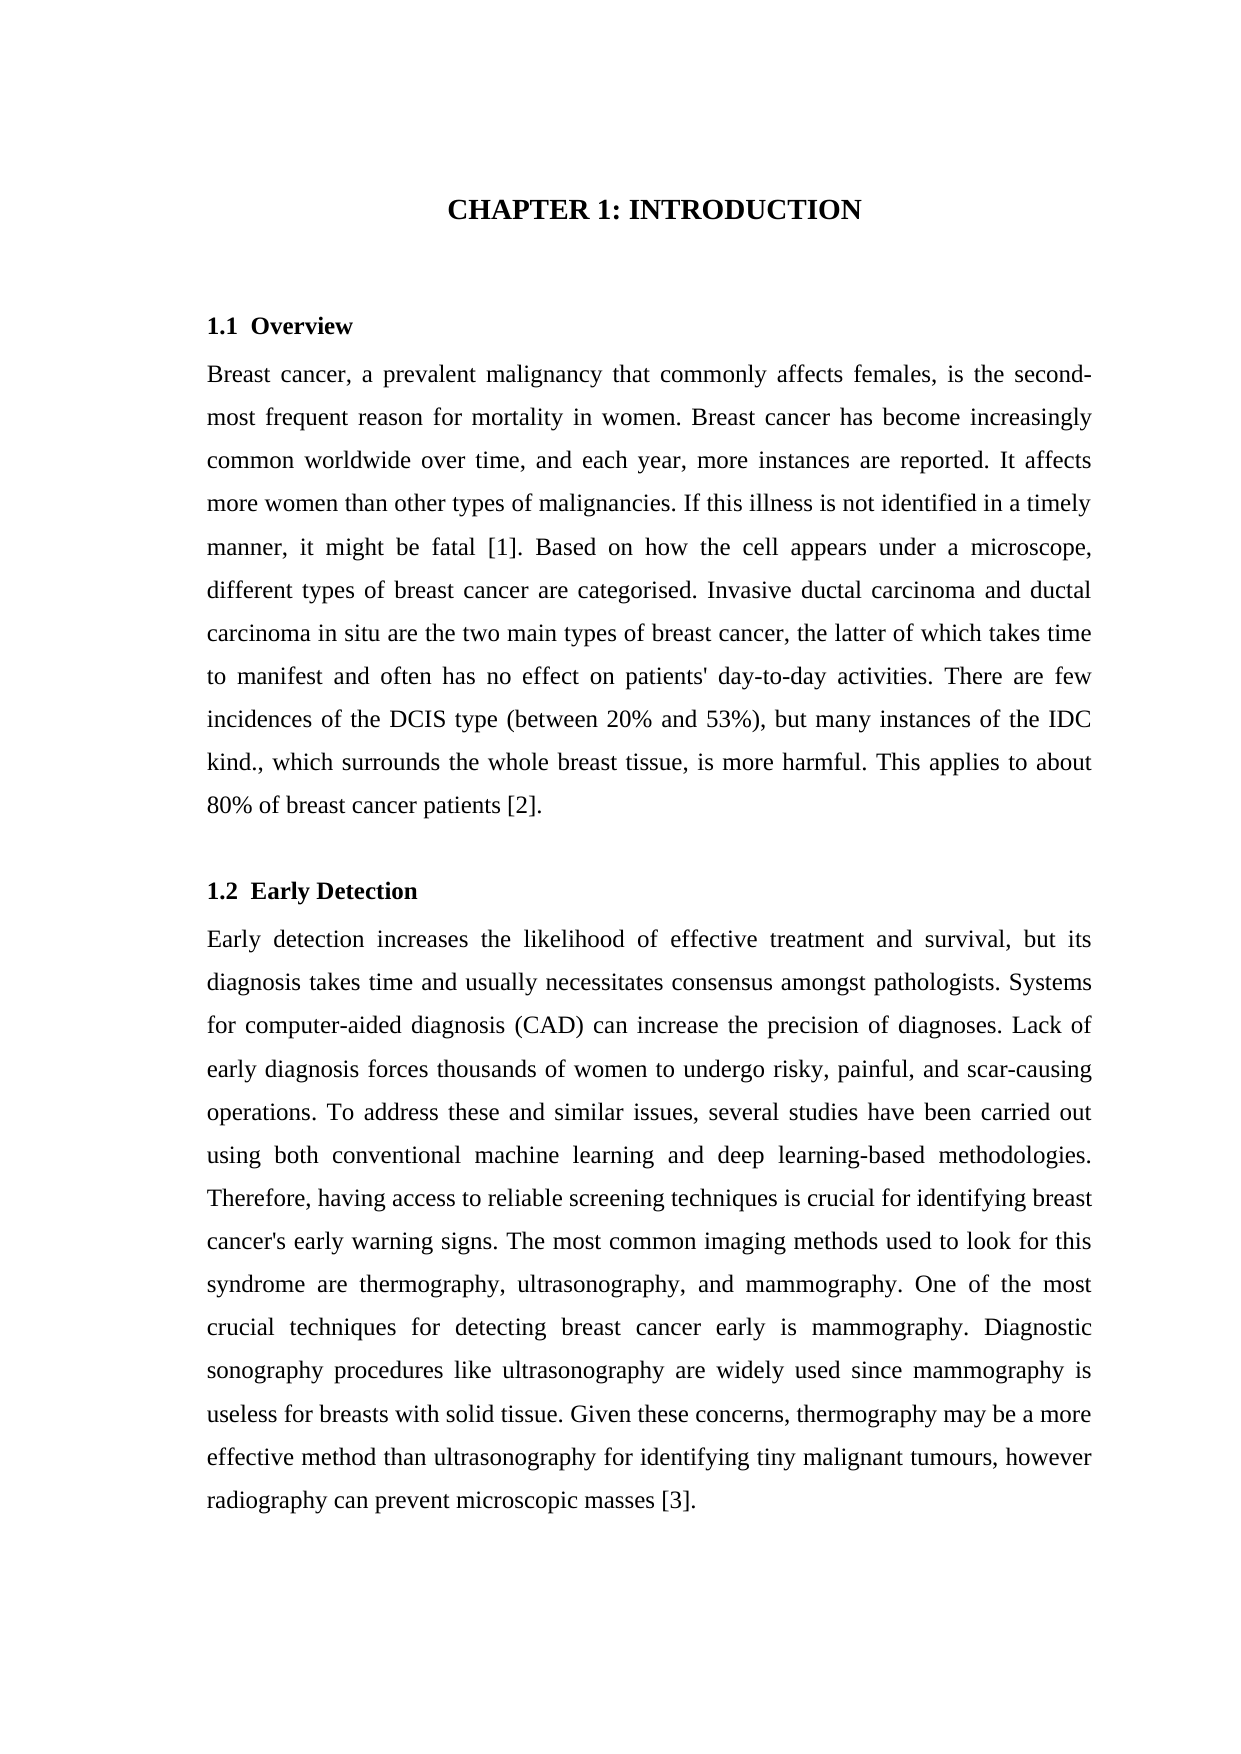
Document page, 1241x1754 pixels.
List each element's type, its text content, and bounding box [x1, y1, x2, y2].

text Early detection increases the likelihood of effective treatment and survival, but its diagnosis takes time and usually necessitates consensus amongst pathologists. Systems for computer-aided diagnosis (CAD) can increase the precision of diagnoses. Lack of early diagnosis forces thousands of women to undergo risky, painful, and scar-causing operations. To address these and similar issues, several studies have been carried out using both conventional machine learning and deep learning-based methodologies. Therefore, having access to reliable screening techniques is crucial for identifying breast cancer's early warning signs. The most common imaging methods used to look for this syndrome are thermography, ultrasonography, and mammography. One of the most crucial techniques for detecting breast cancer early is mammography. Diagnostic sonography procedures like ultrasonography are widely used since mammography is useless for breasts with solid tissue. Given these concerns, thermography may be a more effective method than ultrasonography for identifying tiny malignant tumours, however radiography can prevent microscopic masses [3]. [207, 924, 1093, 1514]
subtitle CHAPTER 1: INTRODUCTION [94, 192, 1215, 226]
list Overview [207, 311, 1215, 340]
list Early Detection [207, 876, 1215, 905]
text Breast cancer, a prevalent malignancy that commonly affects females, is the second-most frequent reason for mortality in women. Breast cancer has become increasingly common worldwide over time, and each year, more instances are reported. It affects more women than other types of malignancies. If this illness is not identified in a timely manner, it might be fatal [1]. Based on how the cell appears under a microscope, different types of breast cancer are categorised. Invasive ductal carcinoma and ductal carcinoma in situ are the two main types of breast cancer, the latter of which takes time to manifest and often has no effect on patients' day-to-day activities. There are few incidences of the DCIS type (between 20% and 53%), but many instances of the IDC kind., which surrounds the whole breast tissue, is more harmful. This applies to about 80% of breast cancer patients [2]. [207, 359, 1093, 819]
